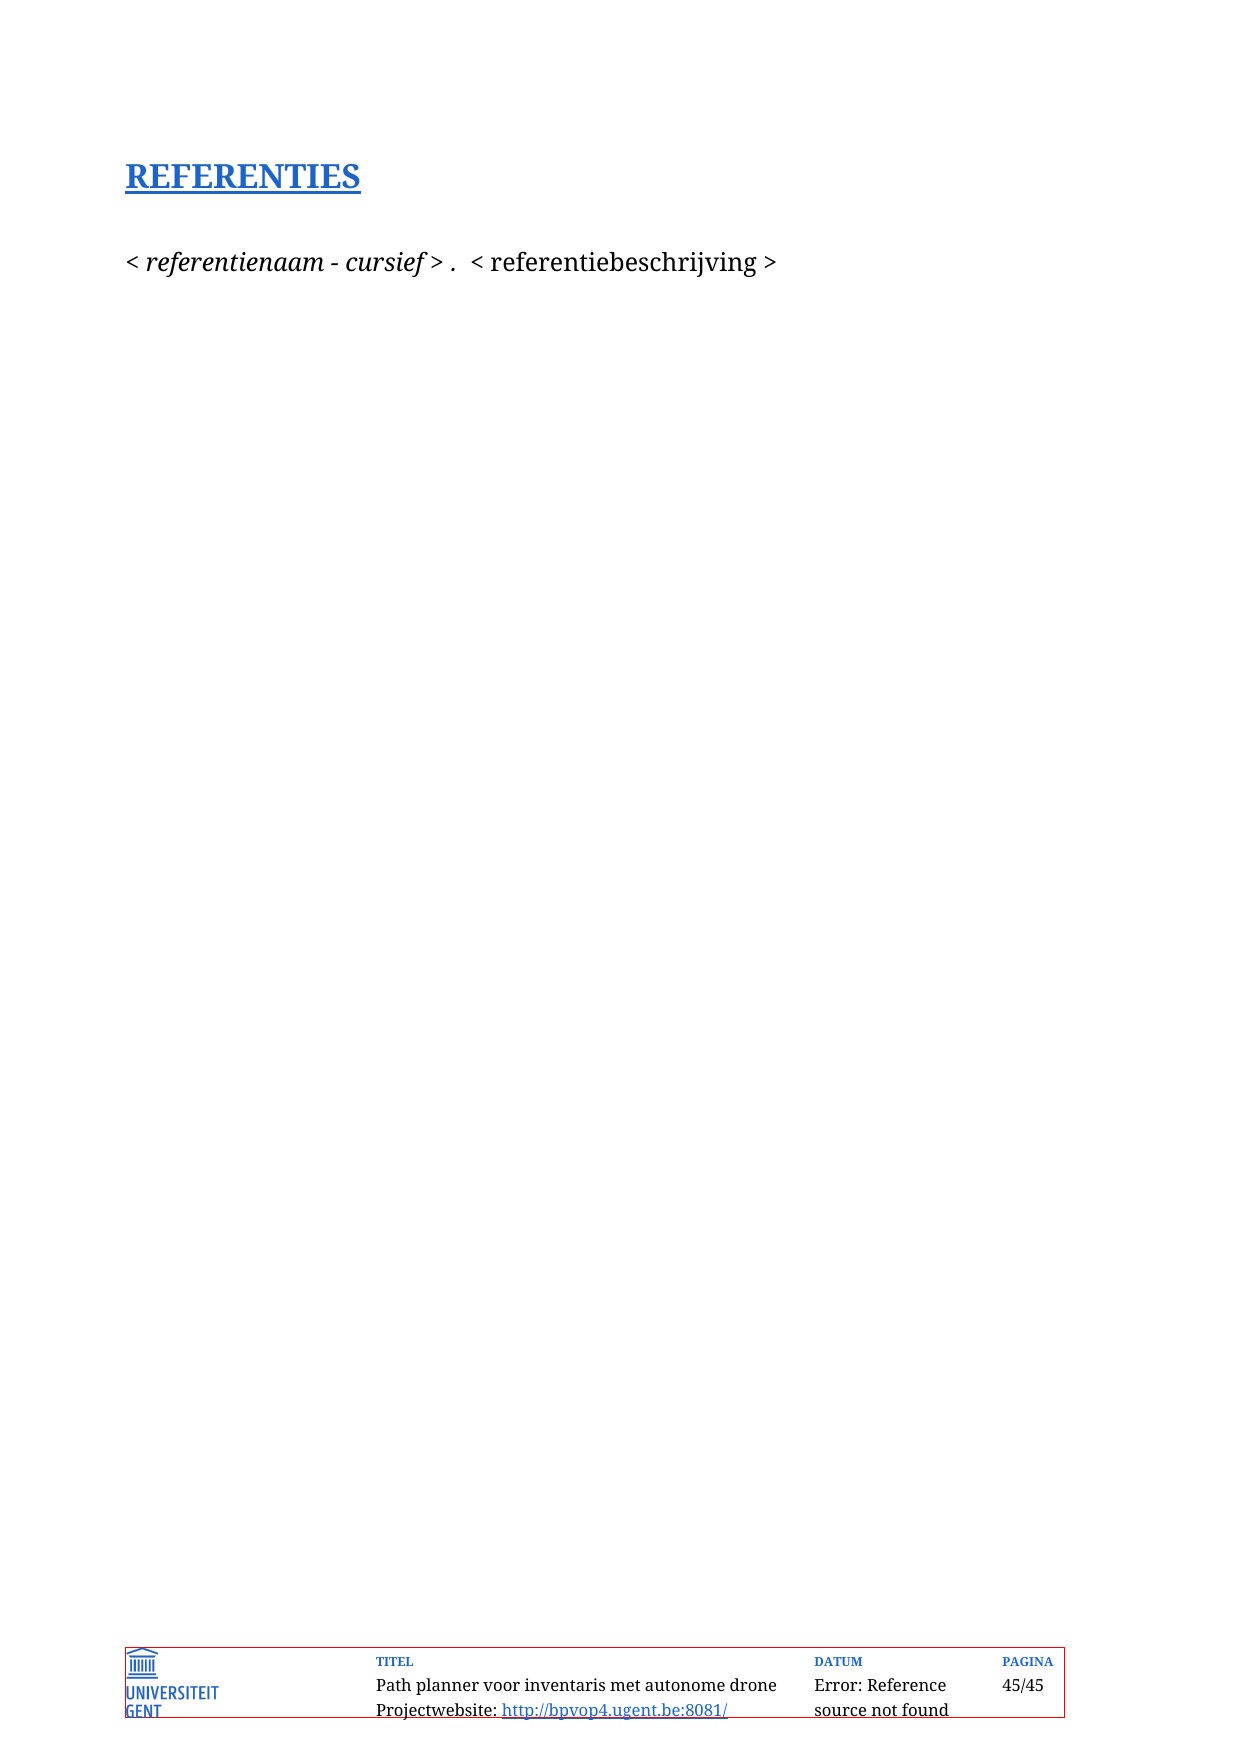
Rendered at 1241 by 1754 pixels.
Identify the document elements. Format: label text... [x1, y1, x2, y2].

text . [125, 244, 1065, 278]
text Referenties [125, 153, 1065, 199]
picture [95, 1623, 252, 1749]
